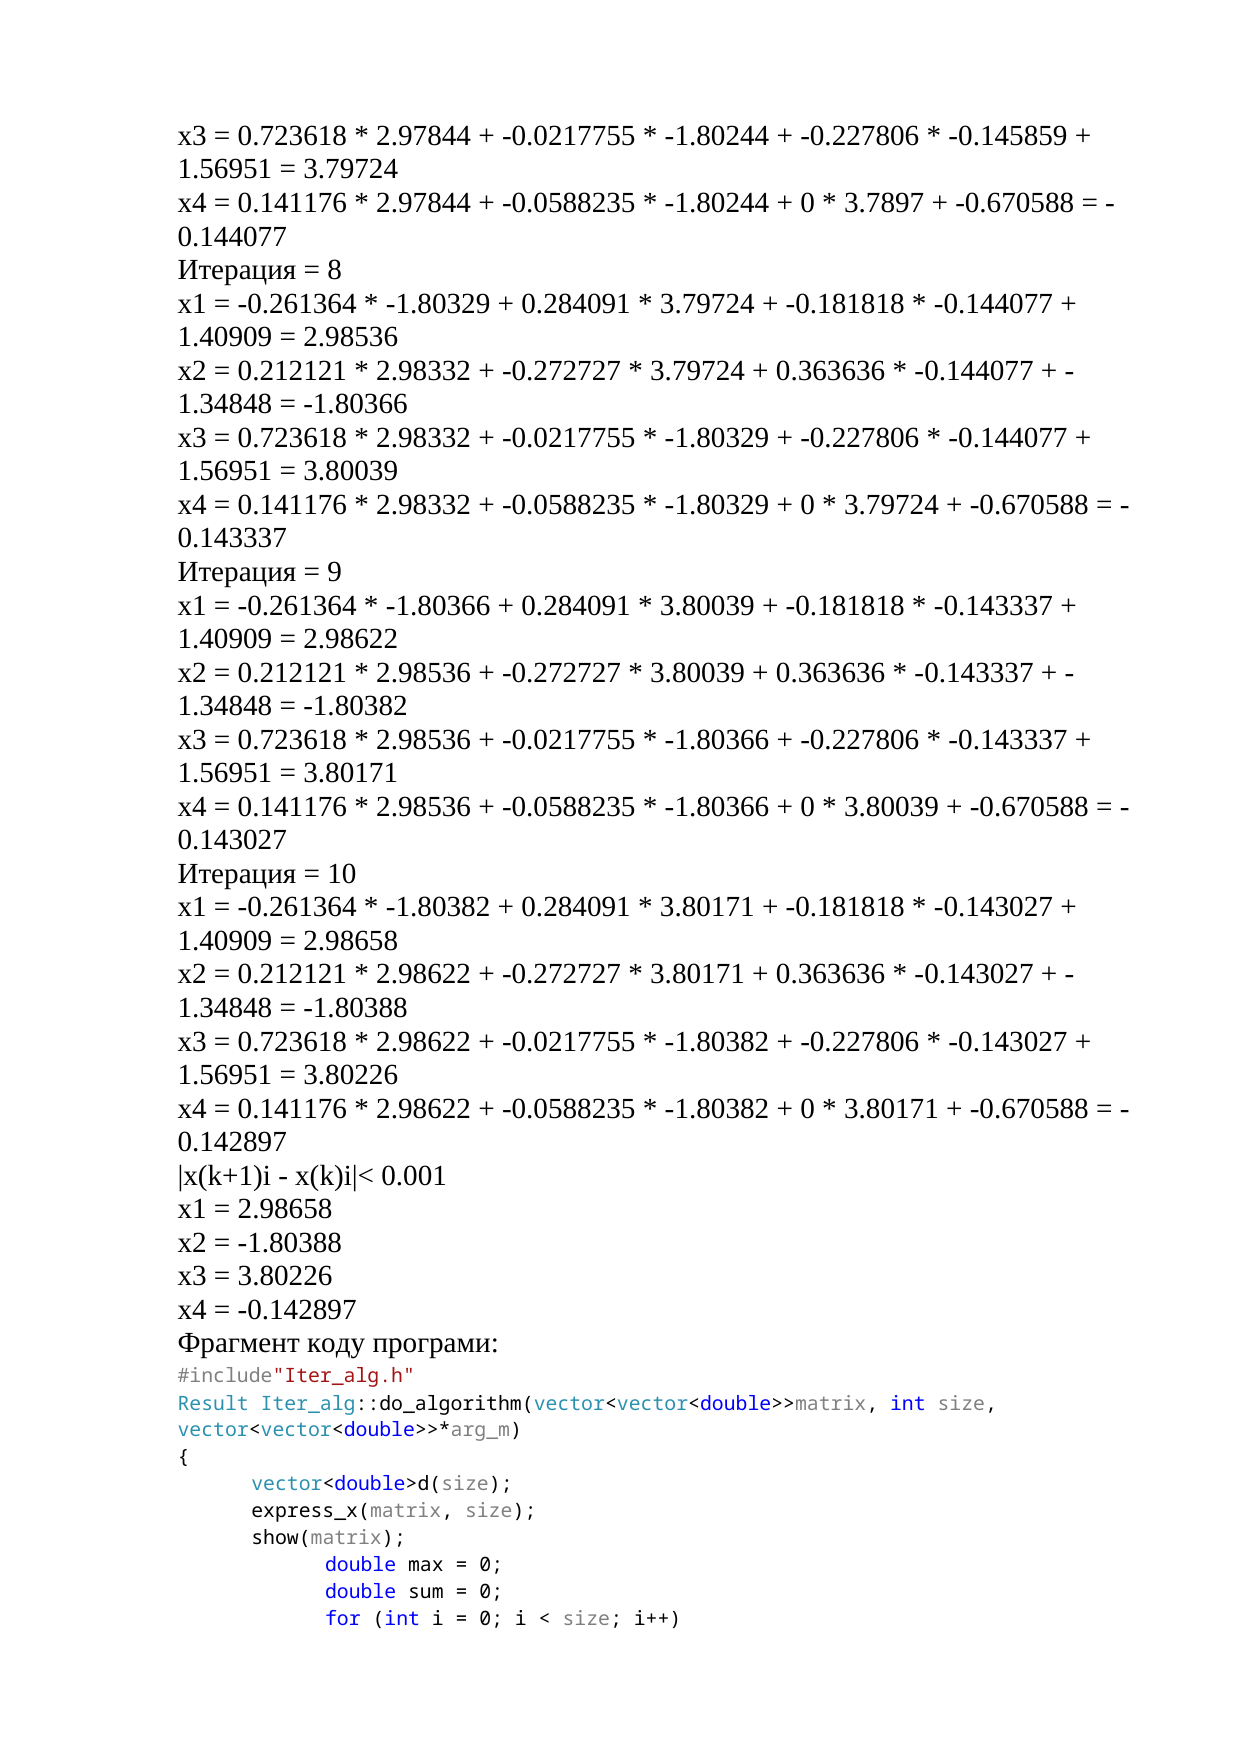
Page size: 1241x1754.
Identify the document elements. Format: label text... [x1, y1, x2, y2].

text Итерация = 9 [177, 554, 1152, 588]
text x1 = 2.98658 [177, 1191, 1152, 1225]
text x1 = -0.261364 * -1.80366 + 0.284091 * 3.80039 + -0.181818 * -0.143337 + 1.40909 = 2.98622 [177, 588, 1152, 655]
text #include"Iter_alg.h" [177, 1362, 1152, 1389]
text express_x(matrix, size); [177, 1497, 1152, 1524]
text Итерация = 10 [177, 856, 1152, 889]
text x2 = -1.80388 [177, 1225, 1152, 1258]
text x4 = 0.141176 * 2.98536 + -0.0588235 * -1.80366 + 0 * 3.80039 + -0.670588 = -0.143027 [177, 789, 1152, 856]
text x1 = -0.261364 * -1.80382 + 0.284091 * 3.80171 + -0.181818 * -0.143027 + 1.40909 = 2.98658 [177, 889, 1152, 957]
text Итерация = 8 [177, 252, 1152, 286]
text { [177, 1443, 1152, 1470]
text x4 = 0.141176 * 2.97844 + -0.0588235 * -1.80244 + 0 * 3.7897 + -0.670588 = -0.144077 [177, 185, 1152, 252]
text x3 = 0.723618 * 2.98332 + -0.0217755 * -1.80329 + -0.227806 * -0.144077 + 1.56951 = 3.80039 [177, 420, 1152, 487]
text x2 = 0.212121 * 2.98332 + -0.272727 * 3.79724 + 0.363636 * -0.144077 + -1.34848 = -1.80366 [177, 353, 1152, 420]
text x2 = 0.212121 * 2.98622 + -0.272727 * 3.80171 + 0.363636 * -0.143027 + -1.34848 = -1.80388 [177, 957, 1152, 1024]
text |x(k+1)i - x(k)i|< 0.001 [177, 1158, 1152, 1191]
text x3 = 0.723618 * 2.98622 + -0.0217755 * -1.80382 + -0.227806 * -0.143027 + 1.56951 = 3.80226 [177, 1024, 1152, 1091]
text double max = 0; [177, 1551, 1152, 1578]
text vector<double>d(size); [177, 1470, 1152, 1497]
text double sum = 0; [177, 1578, 1152, 1604]
text x4 = 0.141176 * 2.98332 + -0.0588235 * -1.80329 + 0 * 3.79724 + -0.670588 = -0.143337 [177, 487, 1152, 554]
text Result Iter_alg::do_algorithm(vector<vector<double>>matrix, int size, vector<vector<double>>*arg_m) [177, 1389, 1152, 1443]
text show(matrix); [177, 1524, 1152, 1551]
text x3 = 0.723618 * 2.98536 + -0.0217755 * -1.80366 + -0.227806 * -0.143337 + 1.56951 = 3.80171 [177, 722, 1152, 789]
text x1 = -0.261364 * -1.80329 + 0.284091 * 3.79724 + -0.181818 * -0.144077 + 1.40909 = 2.98536 [177, 286, 1152, 353]
text Фрагмент коду програми: [177, 1326, 1152, 1359]
text for (int i = 0; i < size; i++) [177, 1604, 1152, 1632]
text x3 = 3.80226 [177, 1258, 1152, 1292]
text x3 = 0.723618 * 2.97844 + -0.0217755 * -1.80244 + -0.227806 * -0.145859 + 1.56951 = 3.79724 [177, 118, 1152, 185]
text x4 = -0.142897 [177, 1292, 1152, 1326]
text x2 = 0.212121 * 2.98536 + -0.272727 * 3.80039 + 0.363636 * -0.143337 + -1.34848 = -1.80382 [177, 655, 1152, 722]
text x4 = 0.141176 * 2.98622 + -0.0588235 * -1.80382 + 0 * 3.80171 + -0.670588 = -0.142897 [177, 1091, 1152, 1158]
